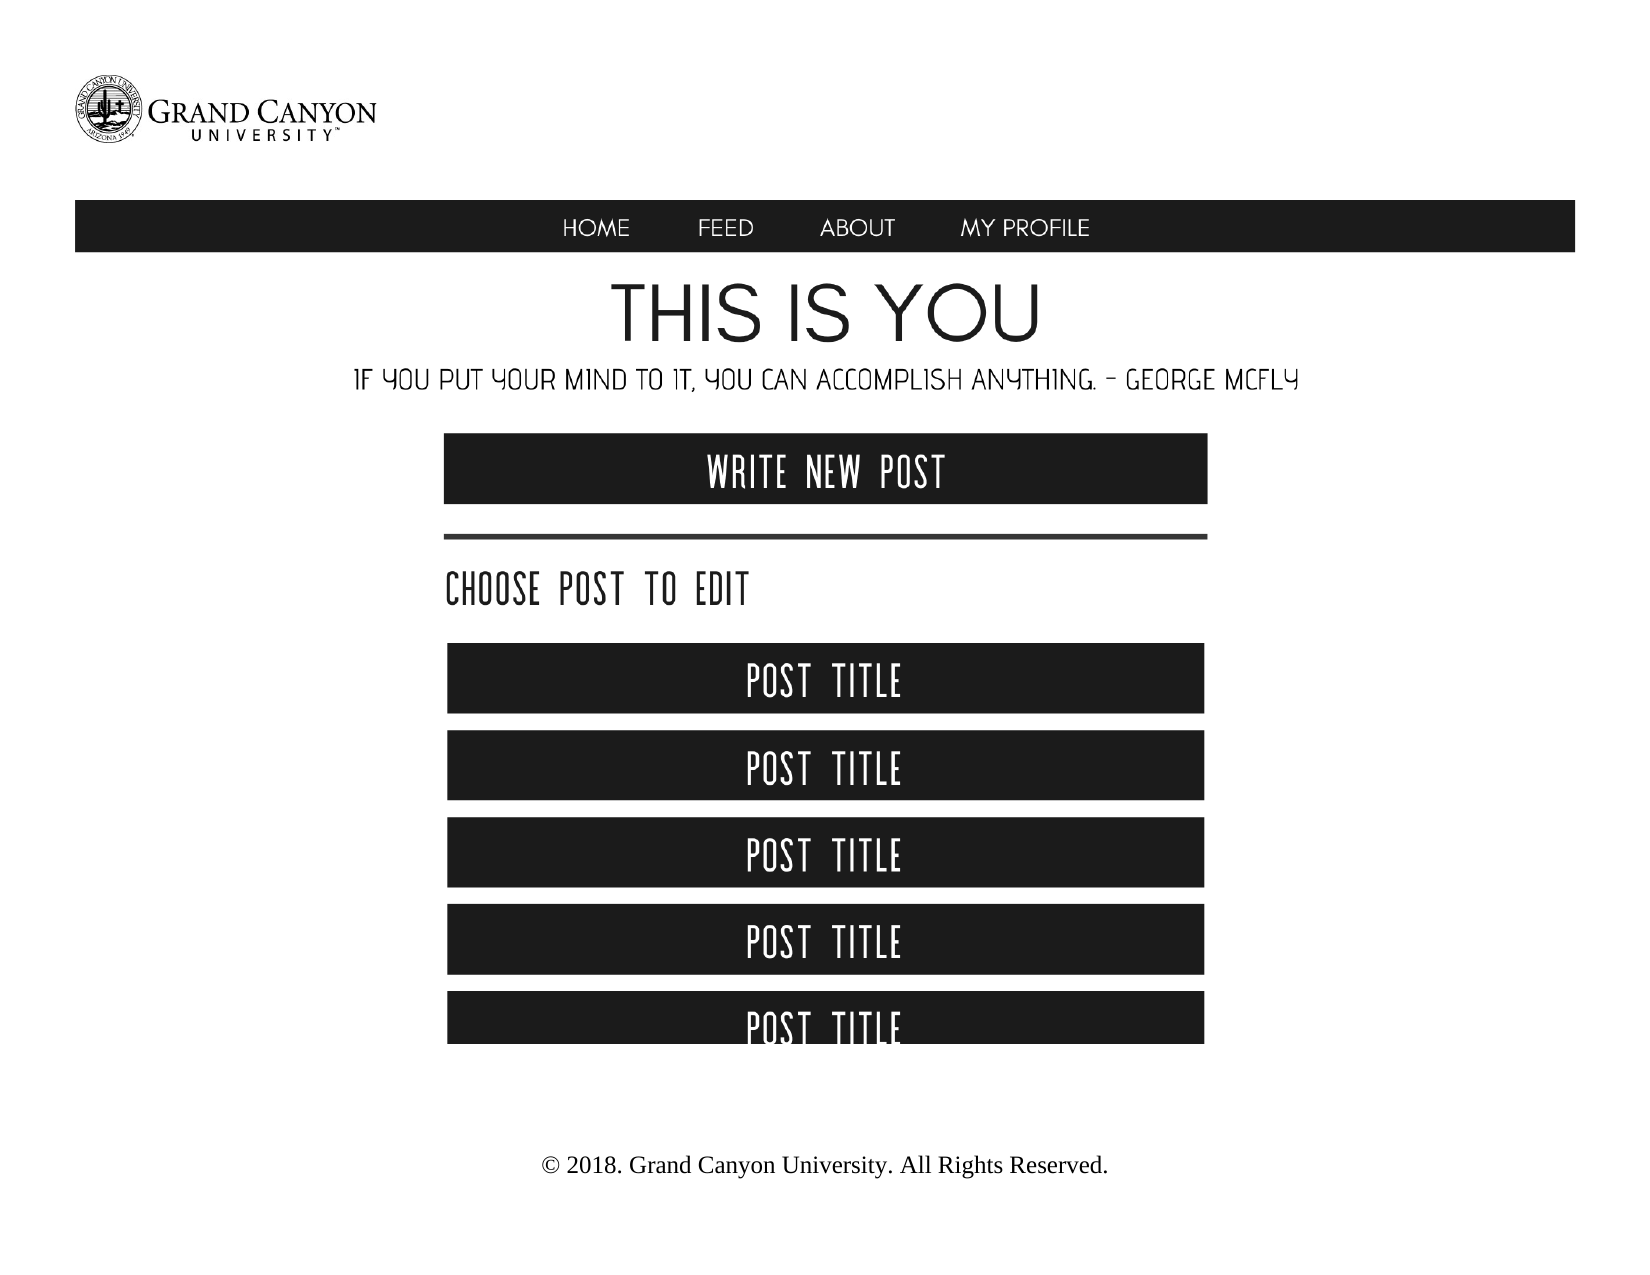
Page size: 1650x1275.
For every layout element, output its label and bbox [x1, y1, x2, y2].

picture [75, 75, 377, 143]
picture [75, 200, 1575, 1044]
